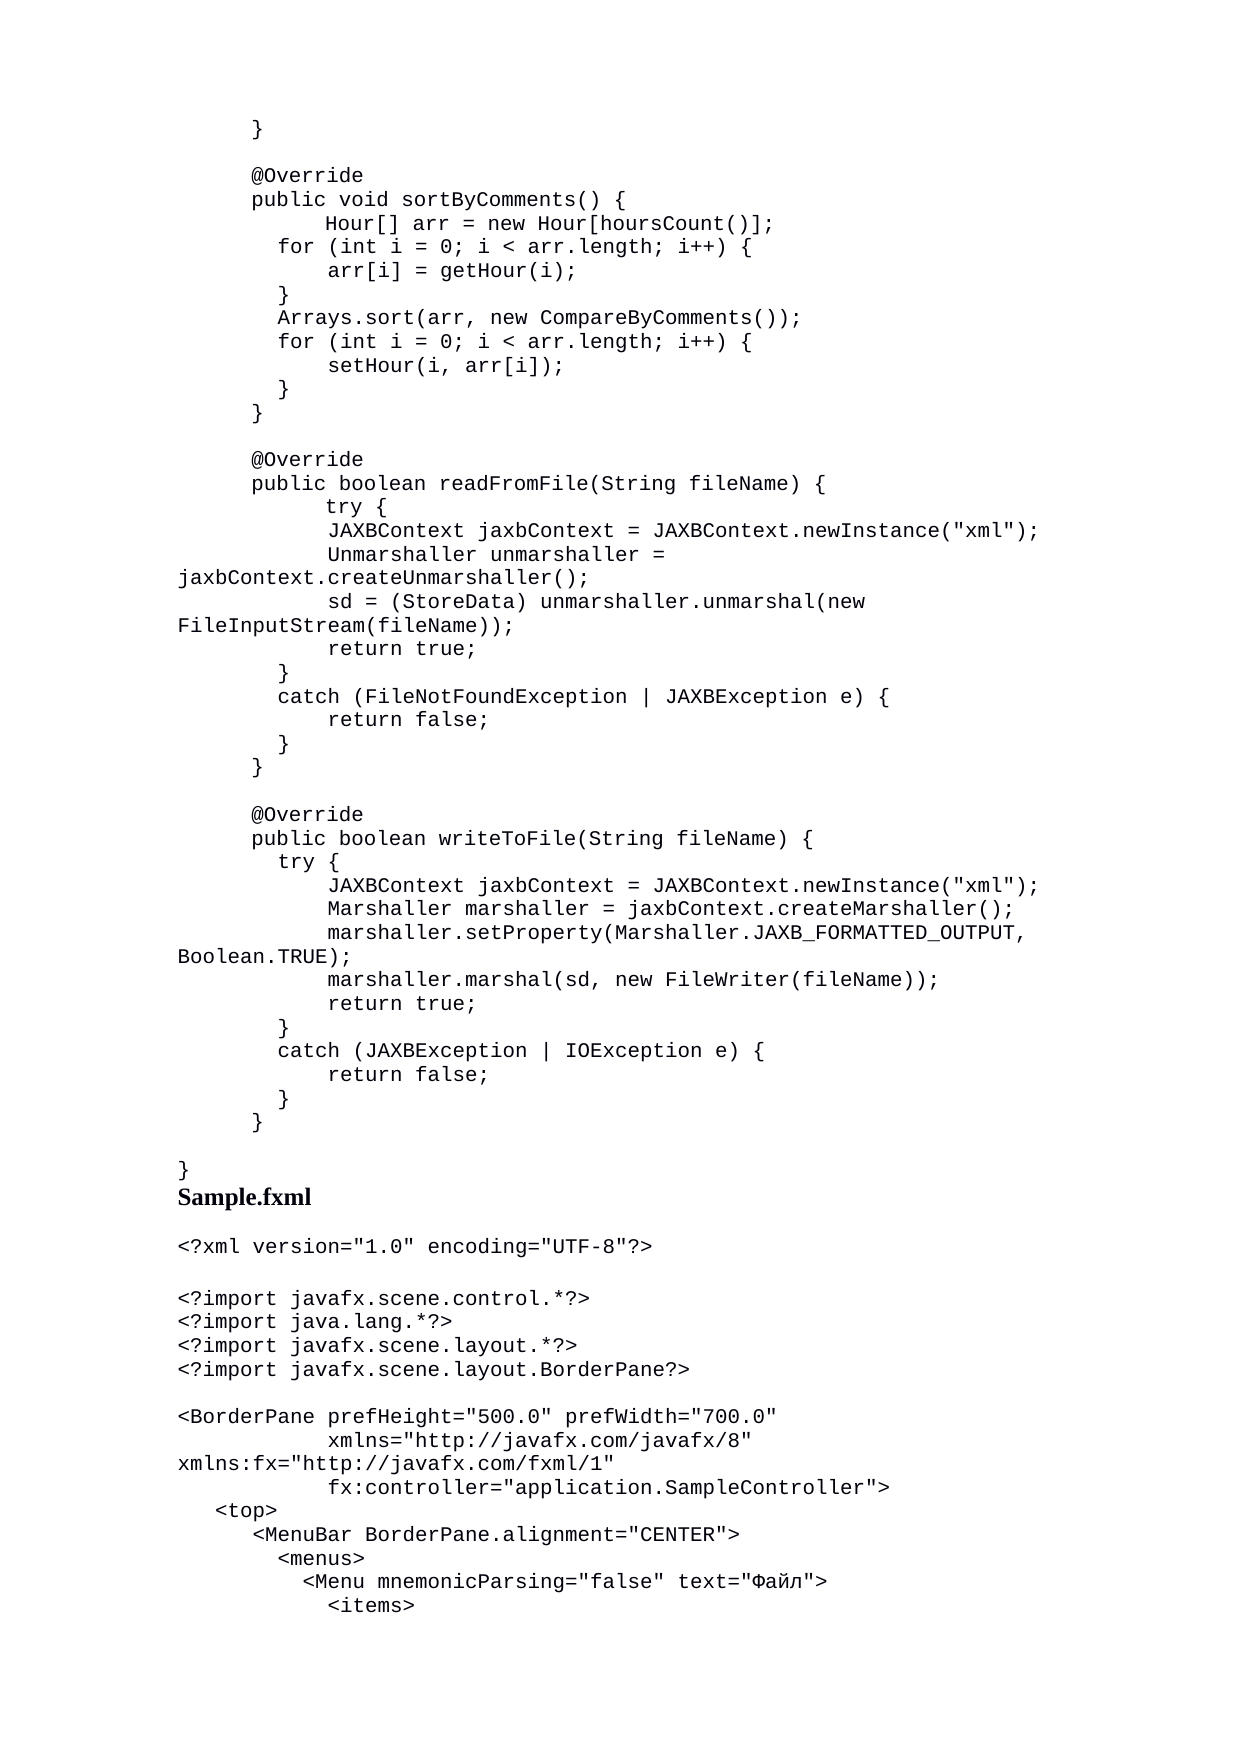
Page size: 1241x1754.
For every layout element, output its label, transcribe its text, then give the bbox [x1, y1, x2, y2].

text <?import javafx.scene.layout.BorderPane?> [177, 1359, 1063, 1382]
text <?import java.lang.*?> [177, 1311, 1063, 1335]
text for (int i = 0; i < arr.length; i++) { [177, 236, 1063, 260]
text public boolean readFromFile(String fileName) { [177, 473, 1063, 496]
text JAXBContext jaxbContext = JAXBContext.newInstance("xml"); [177, 520, 1063, 544]
text JAXBContext jaxbContext = JAXBContext.newInstance("xml"); [177, 875, 1063, 898]
text <top> [177, 1501, 1063, 1524]
text arr[i] = getHour(i); [177, 260, 1063, 284]
text } [177, 1088, 1063, 1111]
text <items> [177, 1595, 1063, 1619]
text public void sortByComments() { [177, 189, 1063, 213]
text } [177, 284, 1063, 307]
text return false; [177, 1064, 1063, 1088]
text xmlns="http://javafx.com/javafx/8" xmlns:fx="http://javafx.com/fxml/1" [177, 1429, 1063, 1477]
text <BorderPane prefHeight="500.0" prefWidth="700.0" [177, 1406, 1063, 1429]
text for (int i = 0; i < arr.length; i++) { [177, 331, 1063, 354]
text Unmarshaller unmarshaller = jaxbContext.createUnmarshaller(); [177, 544, 1063, 591]
text @Override [177, 449, 1063, 473]
text } [177, 757, 1063, 780]
text <MenuBar BorderPane.alignment="CENTER"> [177, 1524, 1063, 1548]
text return false; [177, 709, 1063, 733]
text <menus> [177, 1548, 1063, 1571]
text catch (JAXBException | IOException e) { [177, 1040, 1063, 1064]
text } [177, 402, 1063, 426]
text Hour[] arr = new Hour[hoursCount()]; [177, 213, 1063, 236]
text public boolean writeToFile(String fileName) { [177, 827, 1063, 851]
text setHour(i, arr[i]); [177, 354, 1063, 378]
text Marshaller marshaller = jaxbContext.createMarshaller(); [177, 898, 1063, 922]
text Sample.fxml [177, 1182, 1063, 1211]
text marshaller.marshal(sd, new FileWriter(fileName)); [177, 969, 1063, 993]
text marshaller.setProperty(Marshaller.JAXB_FORMATTED_OUTPUT, Boolean.TRUE); [177, 922, 1063, 969]
text } [177, 662, 1063, 686]
text return true; [177, 993, 1063, 1017]
text } [177, 1158, 1063, 1182]
text } [177, 733, 1063, 757]
text @Override [177, 804, 1063, 827]
text Arrays.sort(arr, new CompareByComments()); [177, 307, 1063, 331]
text } [177, 1111, 1063, 1135]
text try { [177, 851, 1063, 875]
text sd = (StoreData) unmarshaller.unmarshal(new FileInputStream(fileName)); [177, 591, 1063, 638]
text <?import javafx.scene.layout.*?> [177, 1335, 1063, 1359]
text try { [177, 496, 1063, 520]
text } [177, 118, 1063, 142]
text fx:controller="application.SampleController"> [177, 1477, 1063, 1501]
text catch (FileNotFoundException | JAXBException e) { [177, 686, 1063, 709]
text return true; [177, 638, 1063, 662]
text <?xml version="1.0" encoding="UTF-8"?> [177, 1236, 1063, 1260]
text <Menu mnemonicParsing="false" text="Файл"> [177, 1571, 1063, 1595]
text @Override [177, 165, 1063, 189]
text <?import javafx.scene.control.*?> [177, 1288, 1063, 1311]
text } [177, 378, 1063, 402]
text } [177, 1017, 1063, 1040]
